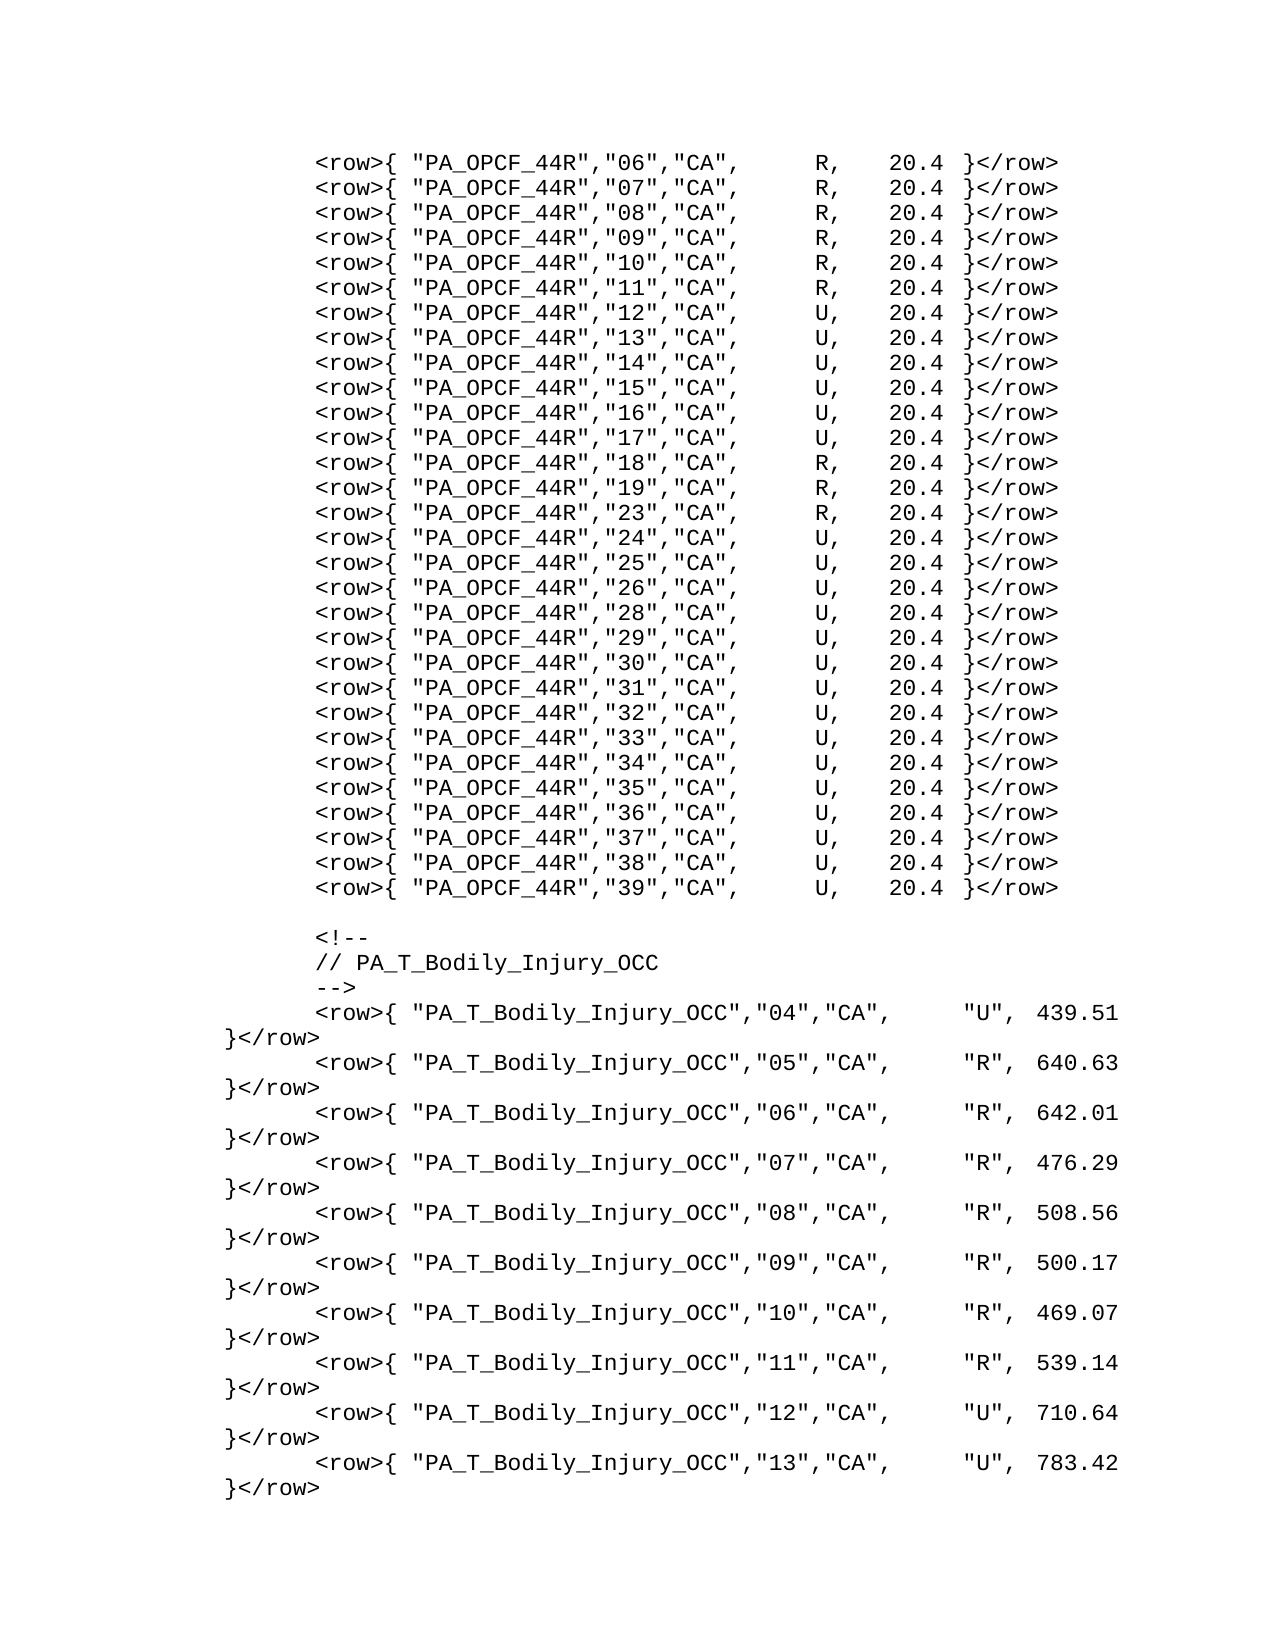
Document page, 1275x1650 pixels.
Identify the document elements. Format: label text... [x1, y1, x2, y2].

text <row>{ "PA_OPCF_44R","35","CA", U, 20.4 }</row> [150, 775, 1125, 800]
text <row>{ "PA_OPCF_44R","10","CA", R, 20.4 }</row> [150, 250, 1125, 275]
text <row>{ "PA_OPCF_44R","12","CA", U, 20.4 }</row> [150, 300, 1125, 325]
text <row>{ "PA_T_Bodily_Injury_OCC","12","CA", "U", 710.64 }</row> [150, 1400, 1125, 1450]
text <row>{ "PA_OPCF_44R","30","CA", U, 20.4 }</row> [150, 650, 1125, 675]
text <row>{ "PA_OPCF_44R","24","CA", U, 20.4 }</row> [150, 525, 1125, 550]
text <!-- [150, 925, 1125, 950]
text <row>{ "PA_OPCF_44R","08","CA", R, 20.4 }</row> [150, 200, 1125, 225]
text <row>{ "PA_OPCF_44R","37","CA", U, 20.4 }</row> [150, 825, 1125, 850]
text <row>{ "PA_OPCF_44R","09","CA", R, 20.4 }</row> [150, 225, 1125, 250]
text <row>{ "PA_OPCF_44R","15","CA", U, 20.4 }</row> [150, 375, 1125, 400]
text <row>{ "PA_OPCF_44R","23","CA", R, 20.4 }</row> [150, 500, 1125, 525]
text <row>{ "PA_OPCF_44R","06","CA", R, 20.4 }</row> [150, 150, 1125, 175]
text <row>{ "PA_T_Bodily_Injury_OCC","07","CA", "R", 476.29 }</row> [150, 1150, 1125, 1200]
text <row>{ "PA_OPCF_44R","31","CA", U, 20.4 }</row> [150, 675, 1125, 700]
text <row>{ "PA_T_Bodily_Injury_OCC","06","CA", "R", 642.01 }</row> [150, 1100, 1125, 1150]
text <row>{ "PA_OPCF_44R","18","CA", R, 20.4 }</row> [150, 450, 1125, 475]
text <row>{ "PA_OPCF_44R","26","CA", U, 20.4 }</row> [150, 575, 1125, 600]
text <row>{ "PA_OPCF_44R","07","CA", R, 20.4 }</row> [150, 175, 1125, 200]
text <row>{ "PA_OPCF_44R","17","CA", U, 20.4 }</row> [150, 425, 1125, 450]
text <row>{ "PA_T_Bodily_Injury_OCC","10","CA", "R", 469.07 }</row> [150, 1300, 1125, 1350]
text <row>{ "PA_OPCF_44R","36","CA", U, 20.4 }</row> [150, 800, 1125, 825]
text <row>{ "PA_OPCF_44R","25","CA", U, 20.4 }</row> [150, 550, 1125, 575]
text <row>{ "PA_T_Bodily_Injury_OCC","04","CA", "U", 439.51 }</row> [150, 1000, 1125, 1050]
text <row>{ "PA_T_Bodily_Injury_OCC","11","CA", "R", 539.14 }</row> [150, 1350, 1125, 1400]
text <row>{ "PA_OPCF_44R","39","CA", U, 20.4 }</row> [150, 875, 1125, 900]
text <row>{ "PA_T_Bodily_Injury_OCC","13","CA", "U", 783.42 }</row> [150, 1450, 1125, 1500]
text <row>{ "PA_OPCF_44R","14","CA", U, 20.4 }</row> [150, 350, 1125, 375]
text <row>{ "PA_OPCF_44R","19","CA", R, 20.4 }</row> [150, 475, 1125, 500]
text <row>{ "PA_OPCF_44R","38","CA", U, 20.4 }</row> [150, 850, 1125, 875]
text --> [150, 975, 1125, 1000]
text <row>{ "PA_OPCF_44R","33","CA", U, 20.4 }</row> [150, 725, 1125, 750]
text // PA_T_Bodily_Injury_OCC [150, 950, 1125, 975]
text <row>{ "PA_OPCF_44R","11","CA", R, 20.4 }</row> [150, 275, 1125, 300]
text <row>{ "PA_OPCF_44R","32","CA", U, 20.4 }</row> [150, 700, 1125, 725]
text <row>{ "PA_OPCF_44R","29","CA", U, 20.4 }</row> [150, 625, 1125, 650]
text <row>{ "PA_T_Bodily_Injury_OCC","08","CA", "R", 508.56 }</row> [150, 1200, 1125, 1250]
text <row>{ "PA_T_Bodily_Injury_OCC","09","CA", "R", 500.17 }</row> [150, 1250, 1125, 1300]
text <row>{ "PA_OPCF_44R","13","CA", U, 20.4 }</row> [150, 325, 1125, 350]
text <row>{ "PA_OPCF_44R","28","CA", U, 20.4 }</row> [150, 600, 1125, 625]
text <row>{ "PA_OPCF_44R","34","CA", U, 20.4 }</row> [150, 750, 1125, 775]
text <row>{ "PA_T_Bodily_Injury_OCC","05","CA", "R", 640.63 }</row> [150, 1050, 1125, 1100]
text <row>{ "PA_OPCF_44R","16","CA", U, 20.4 }</row> [150, 400, 1125, 425]
